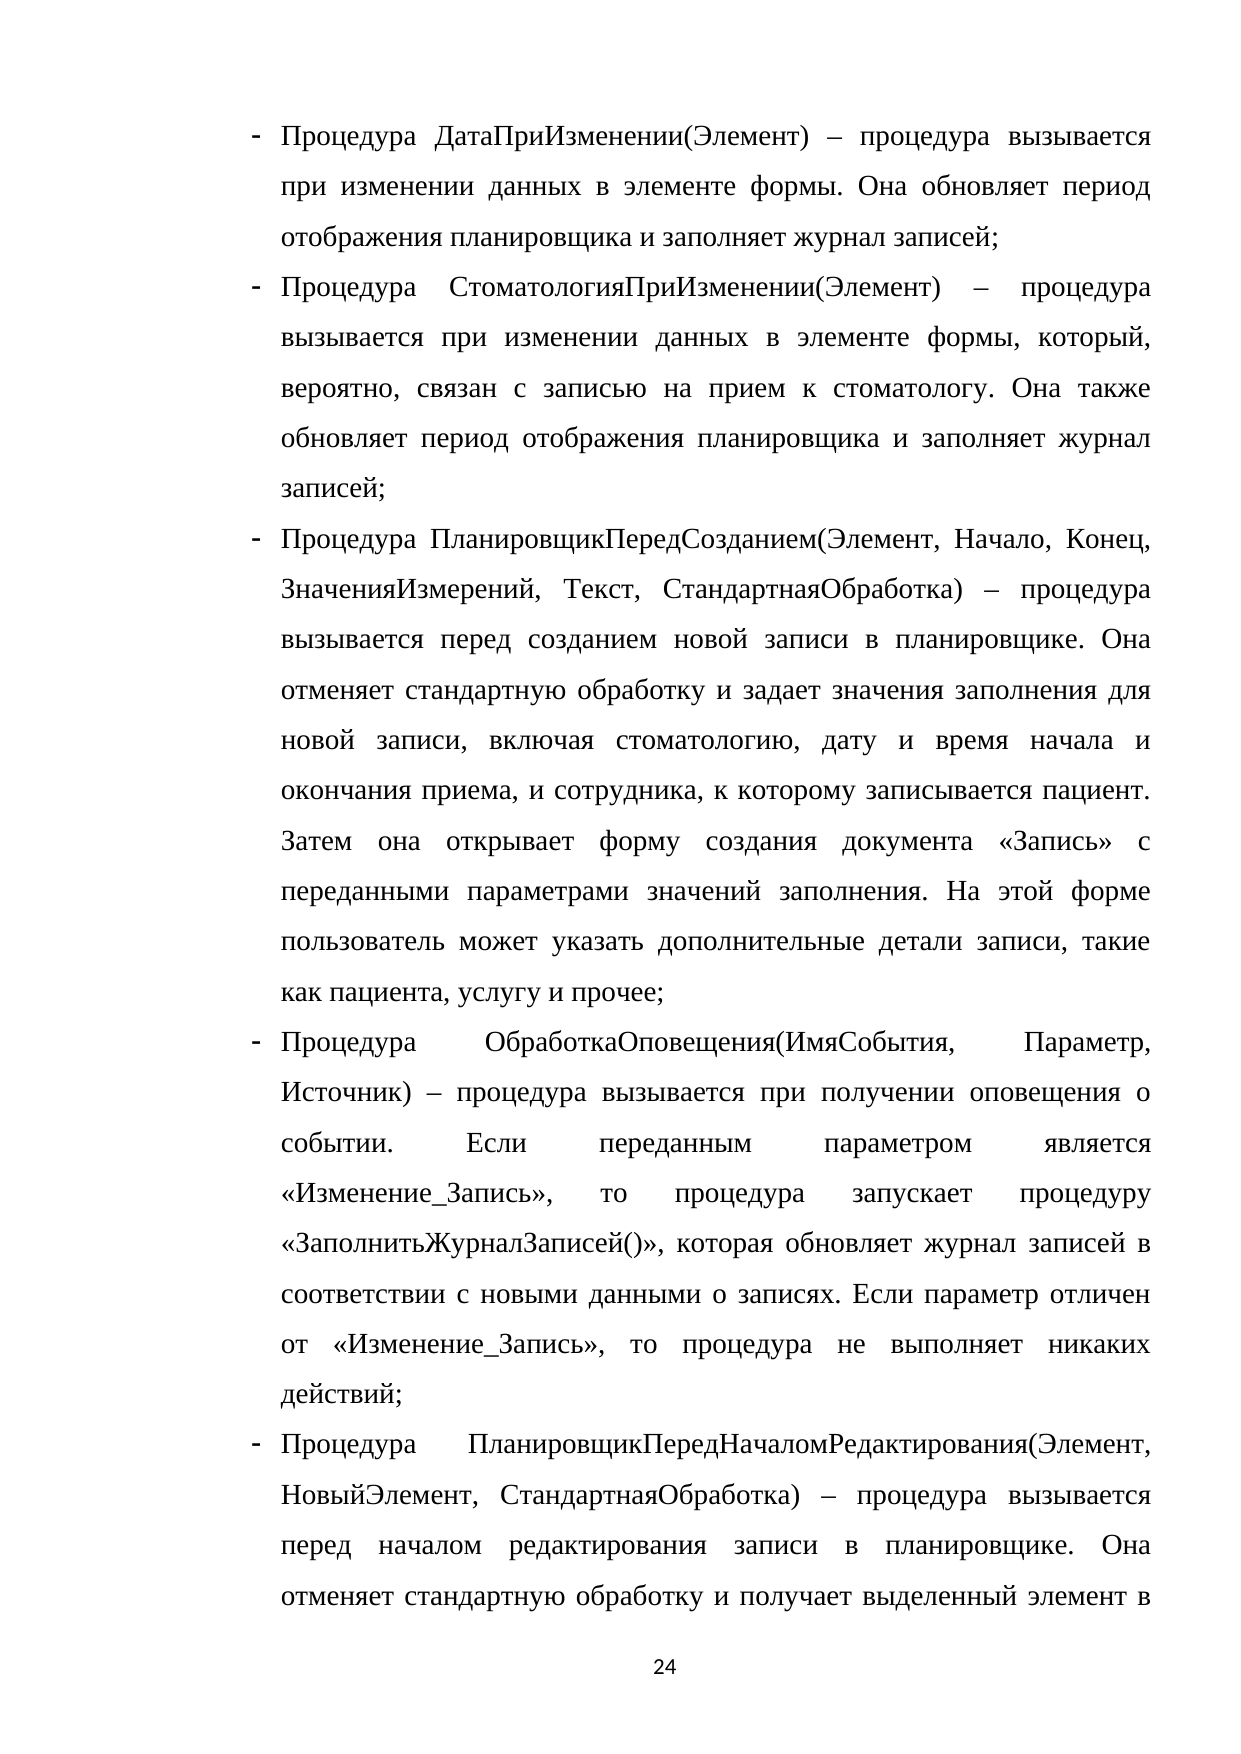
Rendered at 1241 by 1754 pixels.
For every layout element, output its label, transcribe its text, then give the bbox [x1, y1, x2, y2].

list Процедура СтоматологияПриИзменении(Элемент) – процедура вызывается при изменении данных в элементе формы, который, вероятно, связан с записью на прием к стоматологу. Она также обновляет период отображения планировщика и заполняет журнал записей; [251, 269, 1152, 504]
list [251, 1427, 1152, 1611]
list Процедура ДатаПриИзменении(Элемент) – процедура вызывается при изменении данных в элементе формы. Она обновляет период отображения планировщика и заполняет журнал записей; [251, 118, 1152, 252]
list Процедура ОбработкаОповещения(ИмяСобытия, Параметр, Источник) – процедура вызывается при получении оповещения о событии. Если переданным параметром является «Изменение_Запись», то процедура запускает процедуру «ЗаполнитьЖурналЗаписей()», которая обновляет журнал записей в соответствии с новыми данными о записях. Если параметр отличен от «Изменение_Запись», то процедура не выполняет никаких действий; [251, 1024, 1152, 1410]
list Процедура ПланировщикПередСозданием(Элемент, Начало, Конец, ЗначенияИзмерений, Текст, СтандартнаяОбработка) – процедура вызывается перед созданием новой записи в планировщике. Она отменяет стандартную обработку и задает значения заполнения для новой записи, включая стоматологию, дату и время начала и окончания приема, и сотрудника, к которому записывается пациент. Затем она открывает форму создания документа «Запись» с переданными параметрами значений заполнения. На этой форме пользователь может указать дополнительные детали записи, такие как пациента, услугу и прочее; [251, 521, 1152, 1007]
